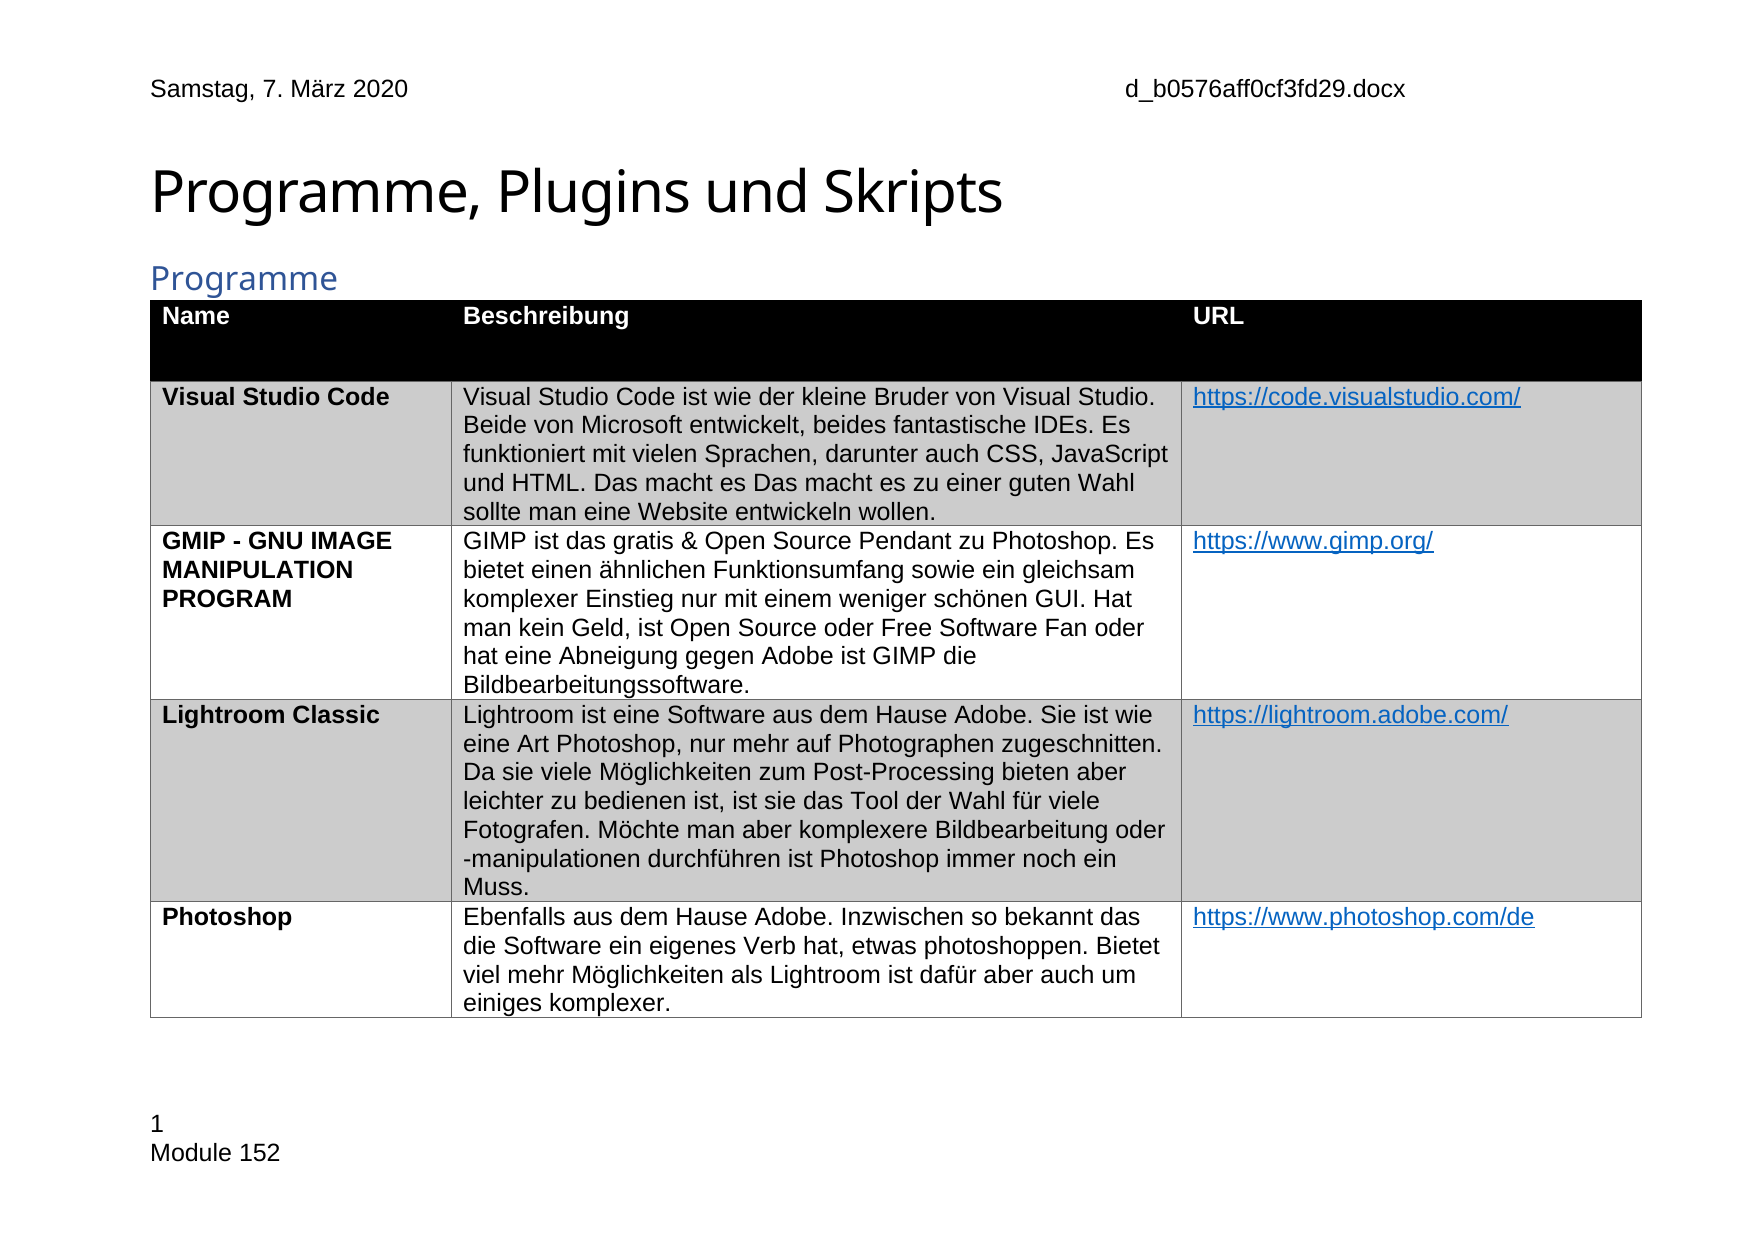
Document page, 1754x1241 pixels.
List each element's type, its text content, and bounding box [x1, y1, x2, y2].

table_header Beschreibung [452, 301, 1181, 381]
table_cell https://www.photoshop.com/de [1182, 902, 1641, 1017]
table_cell https://www.gimp.org/ [1182, 526, 1641, 699]
table_cell GMIP - GNU IMAGE MANIPULATION PROGRAM [151, 526, 451, 699]
table_header Name [151, 301, 451, 381]
table_cell https://code.visualstudio.com/ [1182, 382, 1641, 525]
table_cell Lightroom ist eine Software aus dem Hause Adobe. Sie ist wie eine Art Photoshop, nur mehr auf Photographen zugeschnitten. Da sie viele Möglichkeiten zum Post-Processing bieten aber leichter zu bedienen ist, ist sie das Tool der Wahl für viele Fotografen. Möchte man aber komplexere Bildbearbeitung oder -manipulationen durchführen ist Photoshop immer noch ein Muss. [452, 700, 1181, 901]
subtitle Programme [150, 254, 1604, 300]
table_cell Ebenfalls aus dem Hause Adobe. Inzwischen so bekannt das die Software ein eigenes Verb hat, etwas photoshoppen. Bietet viel mehr Möglichkeiten als Lightroom ist dafür aber auch um einiges komplexer. [452, 902, 1181, 1017]
title Programme, Plugins und Skripts [150, 150, 1604, 229]
table_cell https://lightroom.adobe.com/ [1182, 700, 1641, 901]
table_cell Visual Studio Code [151, 382, 451, 525]
table_cell GIMP ist das gratis & Open Source Pendant zu Photoshop. Es bietet einen ähnlichen Funktionsumfang sowie ein gleichsam komplexer Einstieg nur mit einem weniger schönen GUI. Hat man kein Geld, ist Open Source oder Free Software Fan oder hat eine Abneigung gegen Adobe ist GIMP die Bildbearbeitungssoftware. [452, 526, 1181, 699]
table_cell Visual Studio Code ist wie der kleine Bruder von Visual Studio. Beide von Microsoft entwickelt, beides fantastische IDEs. Es funktioniert mit vielen Sprachen, darunter auch CSS, JavaScript und HTML. Das macht es Das macht es zu einer guten Wahl sollte man eine Website entwickeln wollen. [452, 382, 1181, 525]
table_header URL [1182, 301, 1641, 381]
table_cell Lightroom Classic [151, 700, 451, 901]
table_cell Photoshop [151, 902, 451, 1017]
